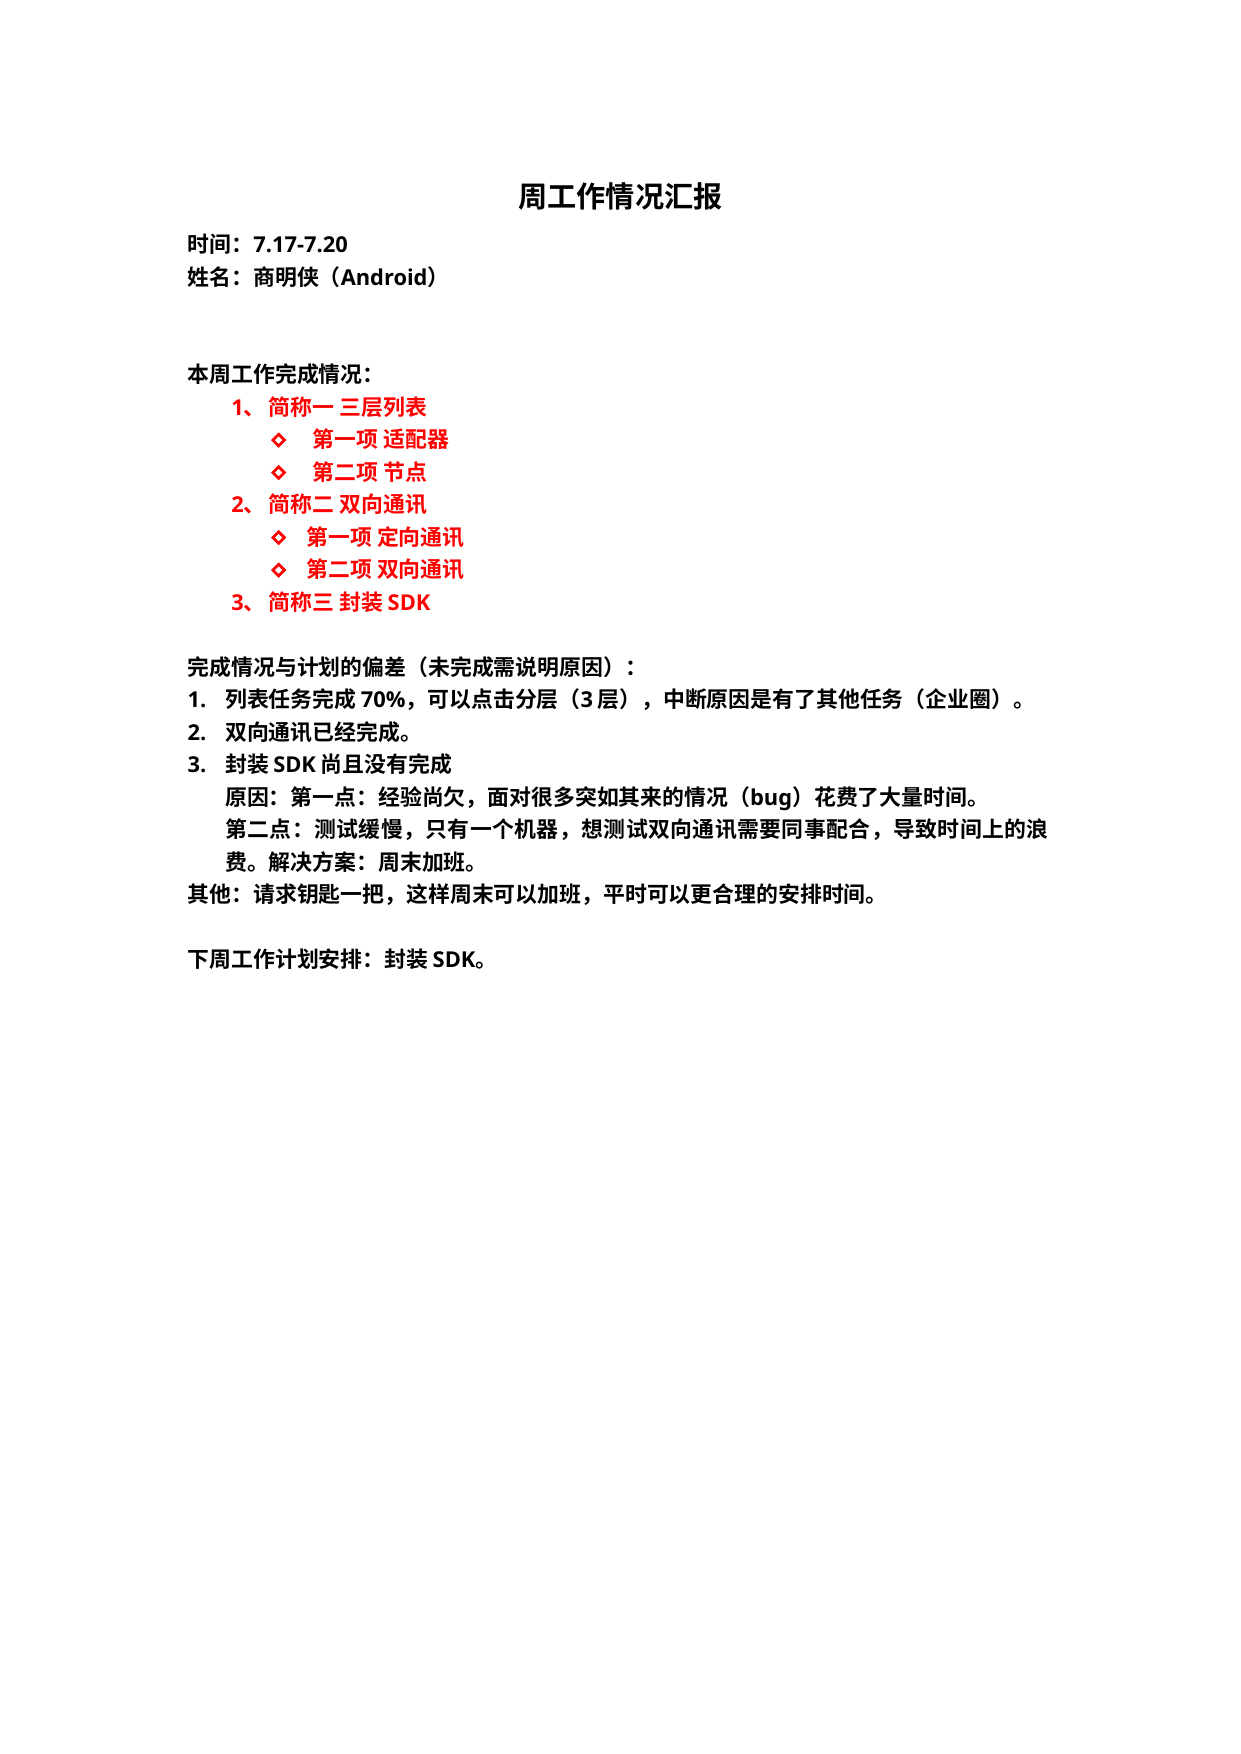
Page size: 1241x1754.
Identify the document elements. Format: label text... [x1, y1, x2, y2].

list 第二项 节点 [269, 454, 1053, 487]
text 完成情况与计划的偏差（未完成需说明原因）： [187, 649, 1053, 682]
text 姓名：商明侠（Android） [187, 259, 1053, 292]
list 简称三 封装SDK [231, 584, 1053, 617]
list 第一项 适配器 [269, 422, 1053, 454]
list 封装SDK尚且没有完成 [187, 747, 1053, 779]
list 简称一 三层列表 [231, 389, 1053, 422]
list 第二点：测试缓慢，只有一个机器，想测试双向通讯需要同事配合，导致时间上的浪费。解决方案：周末加班。 [225, 812, 1053, 877]
list 原因：第一点：经验尚欠，面对很多突如其来的情况（bug）花费了大量时间。 [225, 779, 1053, 812]
list 第一项 定向通讯 [269, 519, 1053, 552]
list 双向通讯已经完成。 [187, 714, 1053, 747]
text 周工作情况汇报 [187, 162, 1053, 227]
list 列表任务完成70%，可以点击分层（3层），中断原因是有了其他任务（企业圈）。 [187, 682, 1053, 714]
text 本周工作完成情况： [187, 357, 1053, 389]
list 第二项 双向通讯 [269, 552, 1053, 584]
text 下周工作计划安排：封装SDK。 [187, 942, 1053, 974]
list 简称二 双向通讯 [231, 487, 1053, 519]
text 其他：请求钥匙一把，这样周末可以加班，平时可以更合理的安排时间。 [187, 877, 1053, 909]
text 时间：7.17-7.20 [187, 227, 1053, 259]
